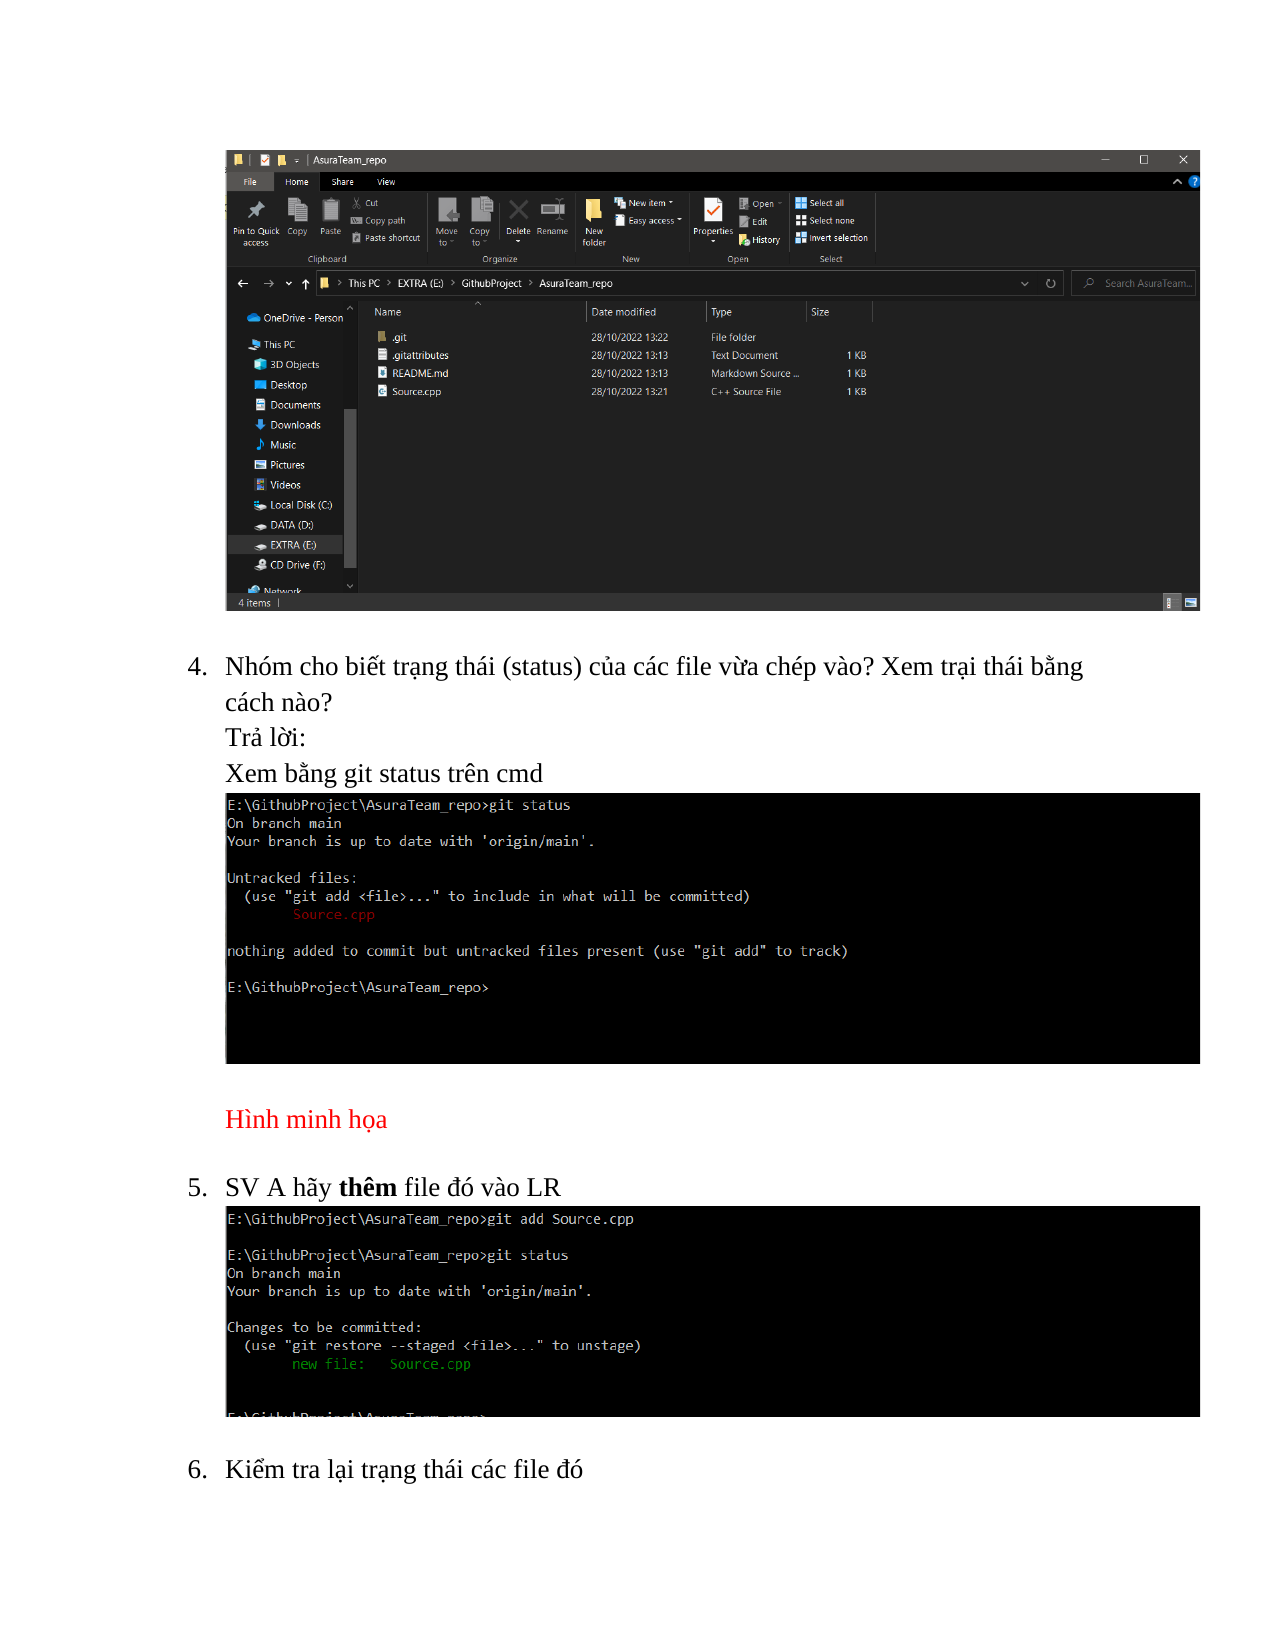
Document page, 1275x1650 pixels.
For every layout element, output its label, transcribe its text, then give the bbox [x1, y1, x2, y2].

list Hình minh họa [225, 1103, 1125, 1167]
picture [225, 150, 1200, 611]
list Nhóm cho biết trạng thái (status) của các file vừa chép vào? Xem trại thái bằng cách nào? [187, 650, 1125, 717]
list Kiểm tra lại trạng thái các file đó [187, 1453, 1125, 1484]
list Trả lời: [225, 722, 1125, 753]
picture [225, 793, 1200, 1064]
picture [225, 1206, 1200, 1417]
list Xem bằng git status trên cmd [225, 757, 1125, 788]
list SV A hãy thêm file đó vào LR [187, 1171, 1125, 1202]
